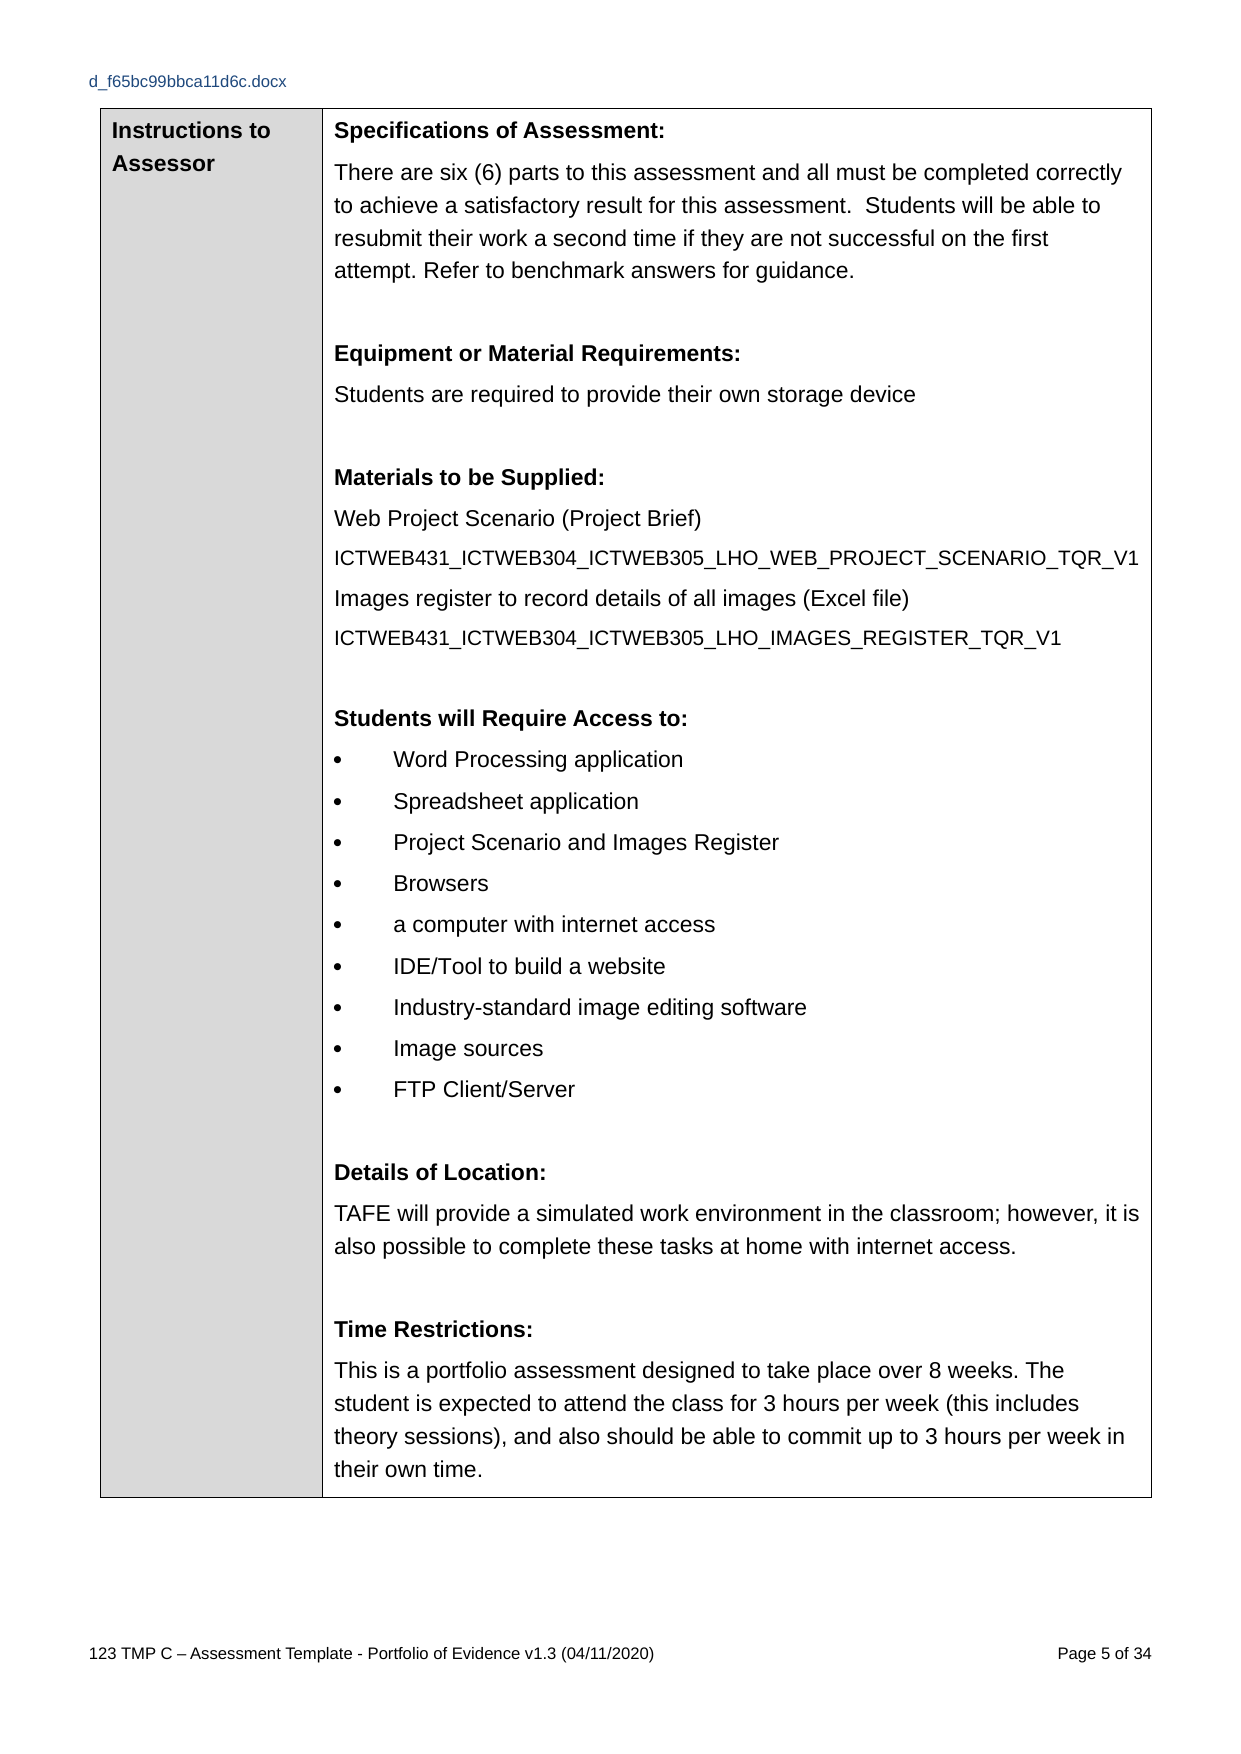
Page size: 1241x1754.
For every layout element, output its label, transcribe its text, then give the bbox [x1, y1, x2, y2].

table_header Instructions to Assessor [101, 109, 322, 1497]
table_header Specifications of Assessment: There are six (6) parts to this assessment and all must be completed correctly to achieve a satisfactory result for this assessment. Students will be able to resubmit their work a second time if they are not successful on the first attempt. Refer to benchmark answers for guidance. Equipment or Material Requirements: Students are required to provide their own storage device Materials to be Supplied: Web Project Scenario (Project Brief) ICTWEB431_ICTWEB304_ICTWEB305_LHO_WEB_PROJECT_SCENARIO_TQR_V1 Images register to record details of all images (Excel file) ICTWEB431_ICTWEB304_ICTWEB305_LHO_IMAGES_REGISTER_TQR_V1 Students will Require Access to: Word Processing application Spreadsheet application Project Scenario and Images Register Browsers a computer with internet access IDE/Tool to build a website Industry-standard image editing software Image sources FTP Client/Server Details of Location: TAFE will provide a simulated work environment in the classroom; however, it is also possible to complete these tasks at home with internet access. Time Restrictions: This is a portfolio assessment designed to take place over 8 weeks. The student is expected to attend the class for 3 hours per week (this includes theory sessions), and also should be able to commit up to 3 hours per week in their own time. [323, 109, 1151, 1497]
